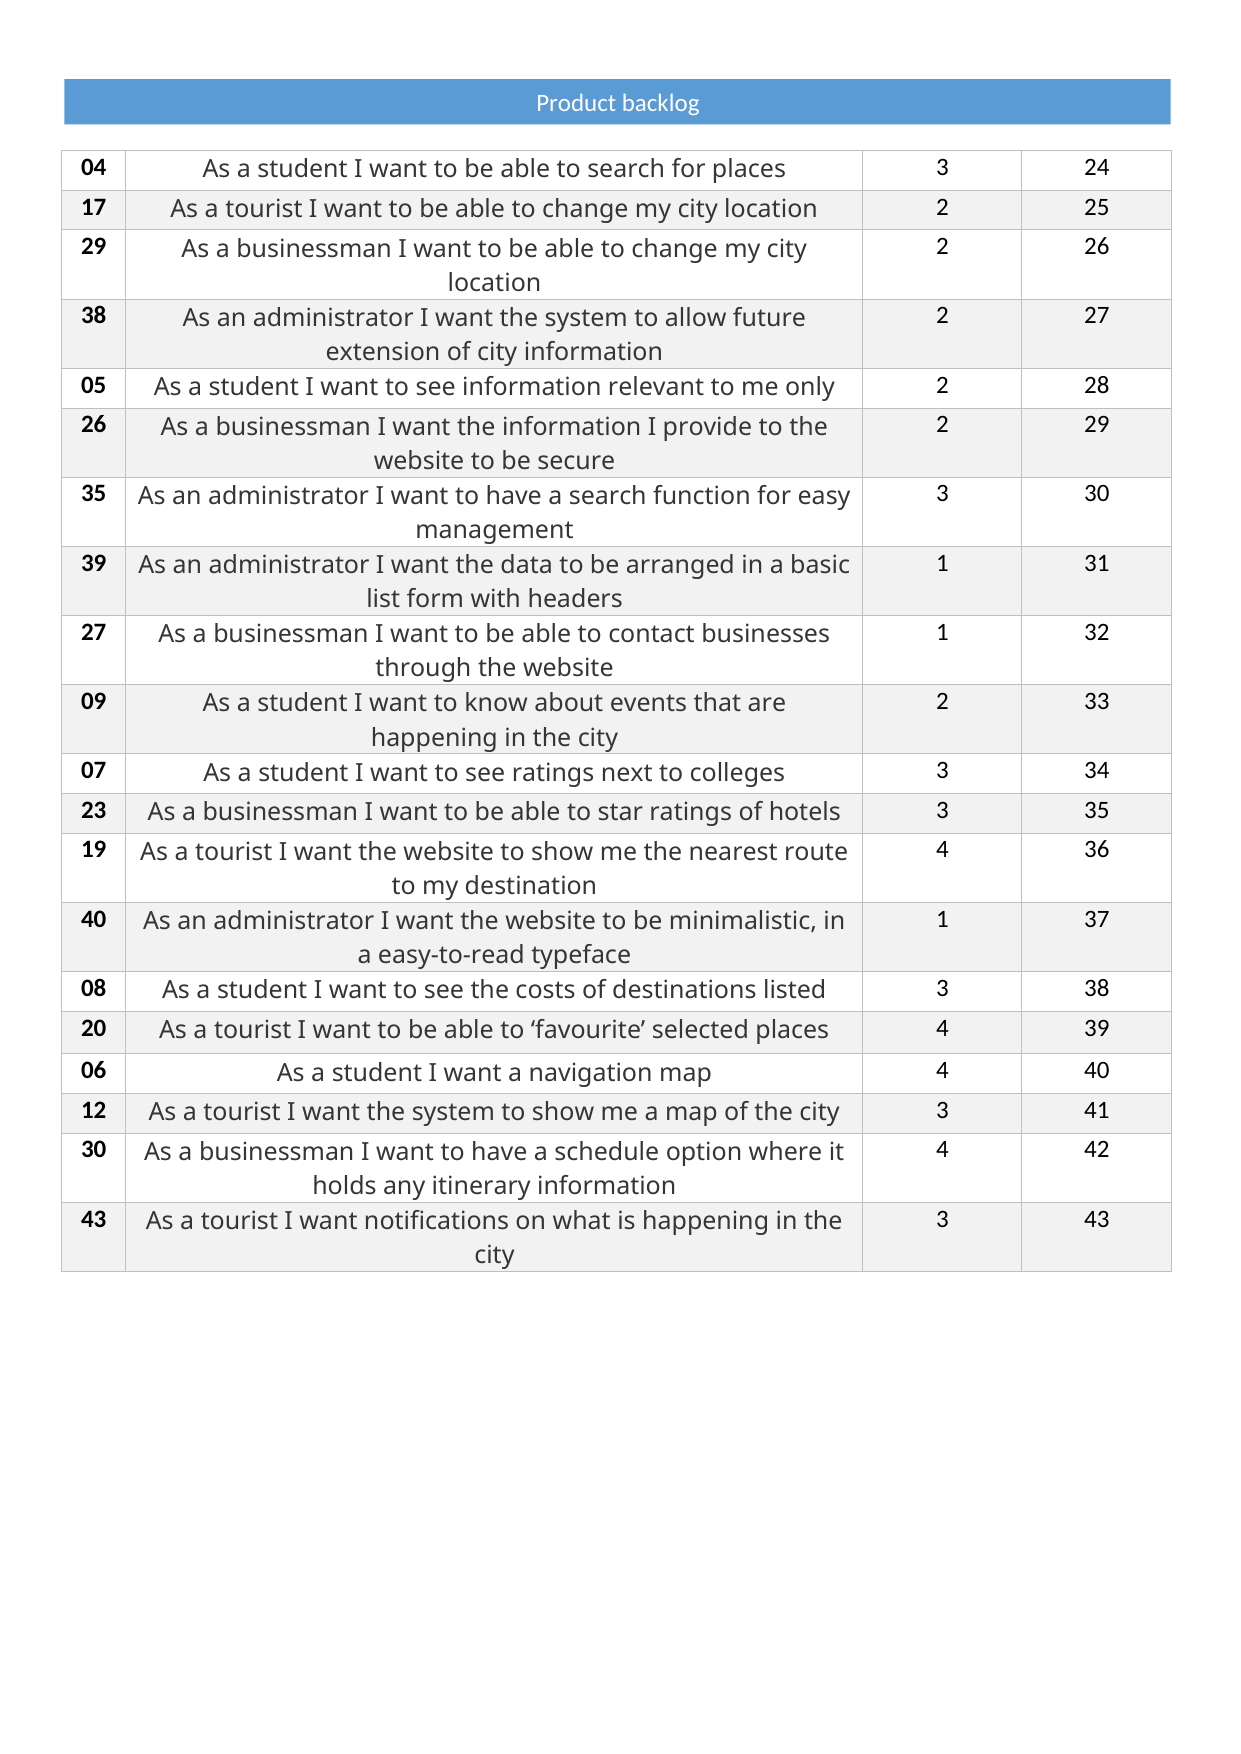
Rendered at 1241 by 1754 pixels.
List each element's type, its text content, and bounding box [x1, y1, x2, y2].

table_cell As a tourist I want to be able to ‘favourite’ selected places [126, 1012, 862, 1053]
table_cell 25 [1022, 191, 1171, 229]
table_cell 36 [1022, 834, 1171, 902]
table_cell 34 [1022, 754, 1171, 793]
table_cell 29 [1022, 409, 1171, 477]
table_cell 17 [62, 191, 125, 229]
table_cell 40 [1022, 1054, 1171, 1093]
table_cell 1 [863, 903, 1021, 971]
table_cell 2 [863, 685, 1021, 753]
table_cell 19 [62, 834, 125, 902]
table_cell As a tourist I want the website to show me the nearest route to my destination [126, 834, 862, 902]
table_cell As a businessman I want to be able to contact businesses through the website [126, 616, 862, 684]
table_cell 12 [62, 1094, 125, 1133]
table_cell 26 [1022, 230, 1171, 298]
table_cell 3 [863, 972, 1021, 1011]
table_cell As an administrator I want the data to be arranged in a basic list form with headers [126, 547, 862, 615]
table_cell 41 [1022, 1094, 1171, 1133]
table_cell 3 [863, 1203, 1021, 1271]
table_cell 39 [1022, 1012, 1171, 1053]
table_cell As a tourist I want notifications on what is happening in the city [126, 1203, 862, 1271]
table_cell 38 [1022, 972, 1171, 1011]
table_cell 1 [863, 547, 1021, 615]
table_cell 1 [863, 616, 1021, 684]
table_cell As a businessman I want to have a schedule option where it holds any itinerary information [126, 1134, 862, 1202]
table_cell 07 [62, 754, 125, 793]
table_cell As a tourist I want to be able to change my city location [126, 191, 862, 229]
table_cell 43 [1022, 1203, 1171, 1271]
table_cell 04 [62, 151, 125, 190]
table_cell As a businessman I want to be able to change my city location [126, 230, 862, 298]
table_cell As a student I want to know about events that are happening in the city [126, 685, 862, 753]
table_cell As a tourist I want the system to show me a map of the city [126, 1094, 862, 1133]
table_cell 4 [863, 834, 1021, 902]
table_cell 43 [62, 1203, 125, 1271]
table_cell As a student I want to see information relevant to me only [126, 369, 862, 407]
table_cell 30 [1022, 478, 1171, 546]
table_cell 38 [62, 300, 125, 368]
table_cell 3 [863, 151, 1021, 190]
table_cell 3 [863, 1094, 1021, 1133]
table_cell As an administrator I want to have a search function for easy management [126, 478, 862, 546]
table_cell 2 [863, 369, 1021, 407]
table_cell 2 [863, 409, 1021, 477]
table_cell 09 [62, 685, 125, 753]
table_cell As a businessman I want to be able to star ratings of hotels [126, 794, 862, 833]
table_cell 2 [863, 230, 1021, 298]
table_cell As a businessman I want the information I provide to the website to be secure [126, 409, 862, 477]
table_cell As an administrator I want the system to allow future extension of city information [126, 300, 862, 368]
table_cell As an administrator I want the website to be minimalistic, in a easy-to-read typeface [126, 903, 862, 971]
table_cell 08 [62, 972, 125, 1011]
table_cell 35 [62, 478, 125, 546]
table_cell 23 [62, 794, 125, 833]
table_cell 20 [62, 1012, 125, 1053]
table_cell 29 [62, 230, 125, 298]
table_cell 24 [1022, 151, 1171, 190]
table_cell As a student I want to see the costs of destinations listed [126, 972, 862, 1011]
table_cell 3 [863, 754, 1021, 793]
table_cell 30 [62, 1134, 125, 1202]
table_cell 4 [863, 1054, 1021, 1093]
table_cell 27 [1022, 300, 1171, 368]
table_cell 39 [62, 547, 125, 615]
table_cell 3 [863, 794, 1021, 833]
table_cell 32 [1022, 616, 1171, 684]
table_cell 31 [1022, 547, 1171, 615]
table_cell 3 [863, 478, 1021, 546]
table_cell 27 [62, 616, 125, 684]
table_cell As a student I want to see ratings next to colleges [126, 754, 862, 793]
table_cell 42 [1022, 1134, 1171, 1202]
table_cell 26 [62, 409, 125, 477]
table_cell 37 [1022, 903, 1171, 971]
table_cell As a student I want a navigation map [126, 1054, 862, 1093]
table_cell 4 [863, 1134, 1021, 1202]
table_cell 28 [1022, 369, 1171, 407]
table_cell 05 [62, 369, 125, 407]
table_cell As a student I want to be able to search for places [126, 151, 862, 190]
table_cell 40 [62, 903, 125, 971]
table_cell 35 [1022, 794, 1171, 833]
table_cell 33 [1022, 685, 1171, 753]
table_cell 06 [62, 1054, 125, 1093]
table_cell 2 [863, 300, 1021, 368]
table_cell 2 [863, 191, 1021, 229]
table_cell 4 [863, 1012, 1021, 1053]
